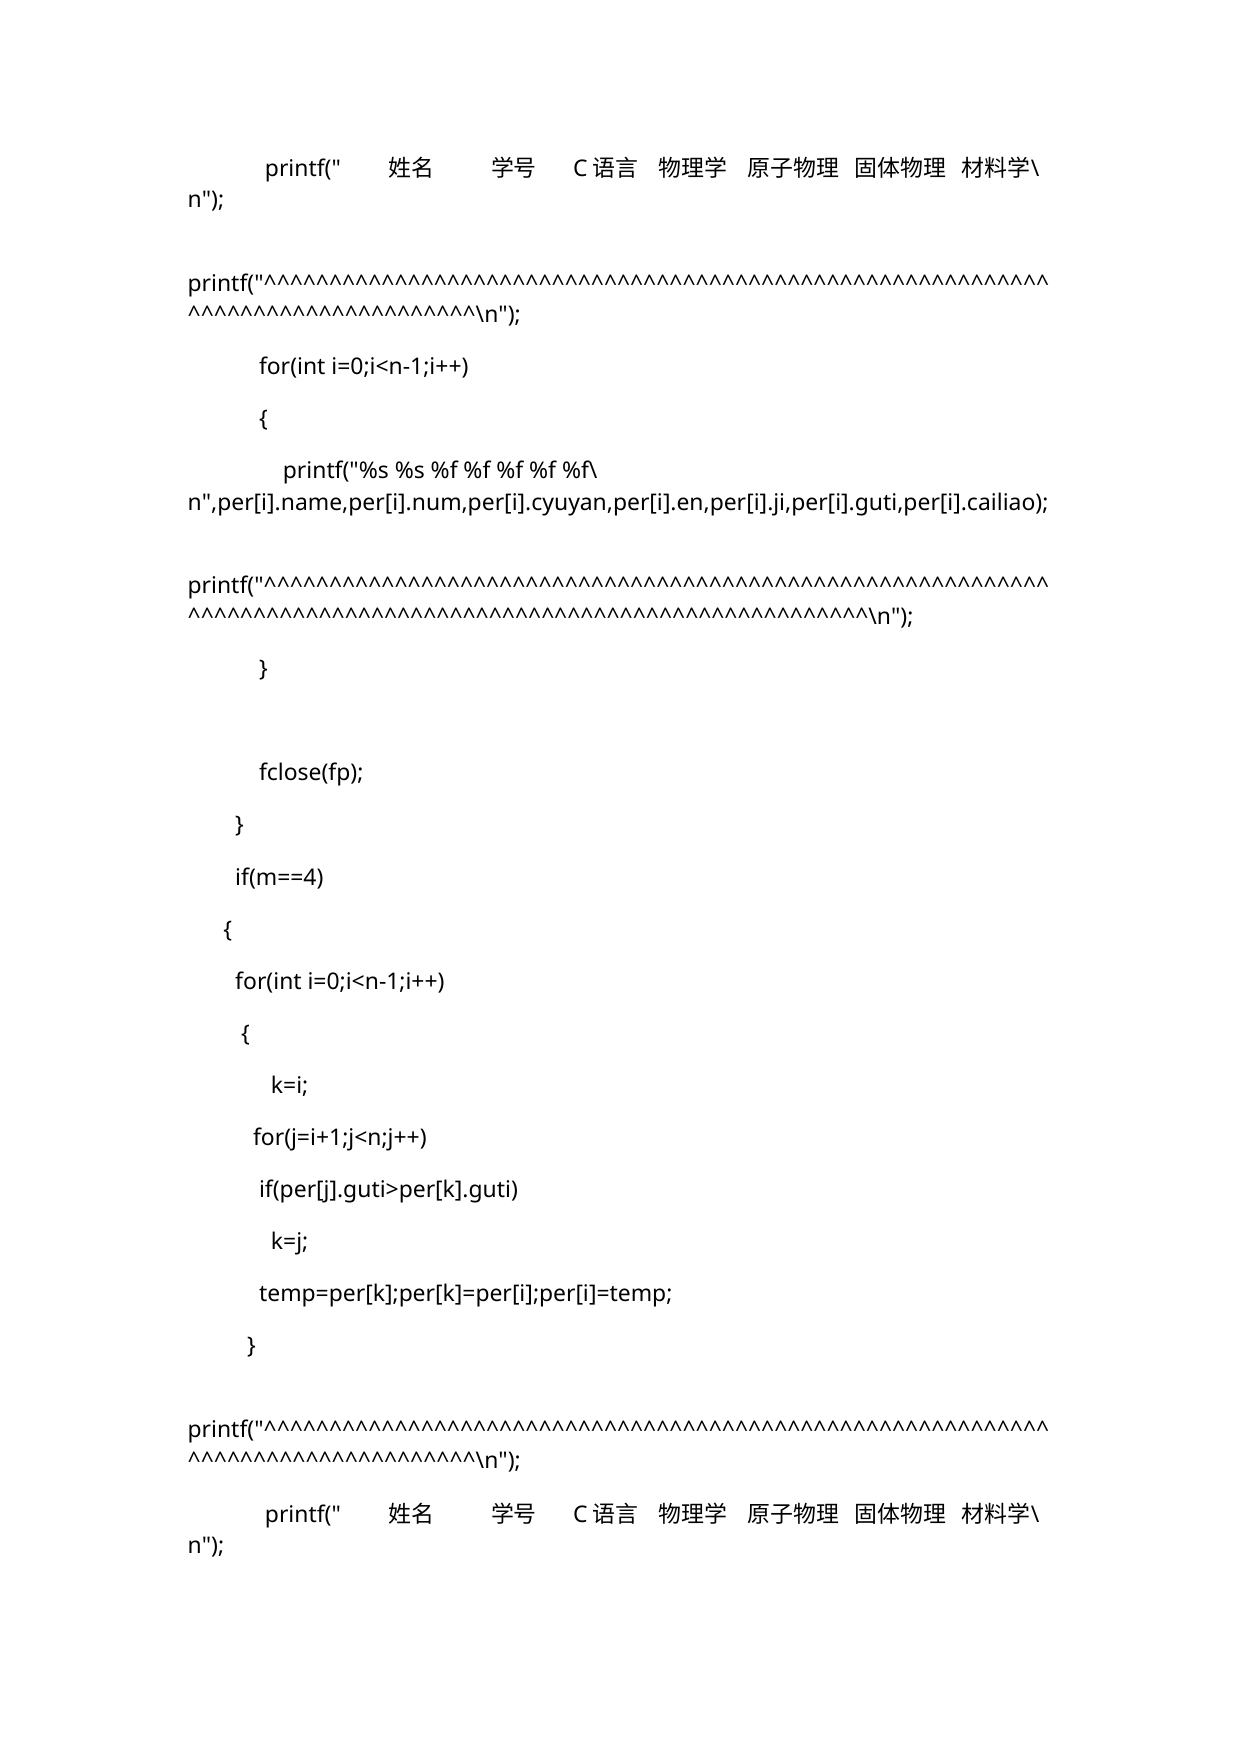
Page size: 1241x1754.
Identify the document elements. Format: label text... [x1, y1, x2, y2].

text k=i; [187, 1069, 1053, 1100]
text for(j=i+1;j<n;j++) [187, 1121, 1053, 1152]
text printf("^^^^^^^^^^^^^^^^^^^^^^^^^^^^^^^^^^^^^^^^^^^^^^^^^^^^^^^^^^^^^^^^^^^^^^^^^^^^^^^^^^^^^^^^^^^^^^^^^^^^^^^^^^^^^^^^\n"); [187, 537, 1053, 631]
text { [187, 402, 1053, 433]
text { [187, 912, 1053, 944]
text if(m==4) [187, 860, 1053, 892]
text } [187, 1329, 1053, 1360]
text printf(" 姓名 学号 C语言 物理学 原子物理 固体物理 材料学\n"); [187, 1496, 1053, 1560]
text k=j; [187, 1225, 1053, 1256]
text if(per[j].guti>per[k].guti) [187, 1173, 1053, 1204]
text for(int i=0;i<n-1;i++) [187, 350, 1053, 381]
text temp=per[k];per[k]=per[i];per[i]=temp; [187, 1277, 1053, 1308]
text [187, 1381, 1053, 1475]
text printf("%s %s %f %f %f %f %f\n",per[i].name,per[i].num,per[i].cyuyan,per[i].en,per[i].ji,per[i].guti,per[i].cailiao); [187, 454, 1053, 517]
text } [187, 808, 1053, 839]
text for(int i=0;i<n-1;i++) [187, 964, 1053, 996]
text { [187, 1017, 1053, 1048]
text fclose(fp); [187, 756, 1053, 787]
text } [187, 652, 1053, 683]
text printf(" 姓名 学号 C语言 物理学 原子物理 固体物理 材料学\n"); [187, 150, 1053, 214]
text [187, 235, 1053, 329]
